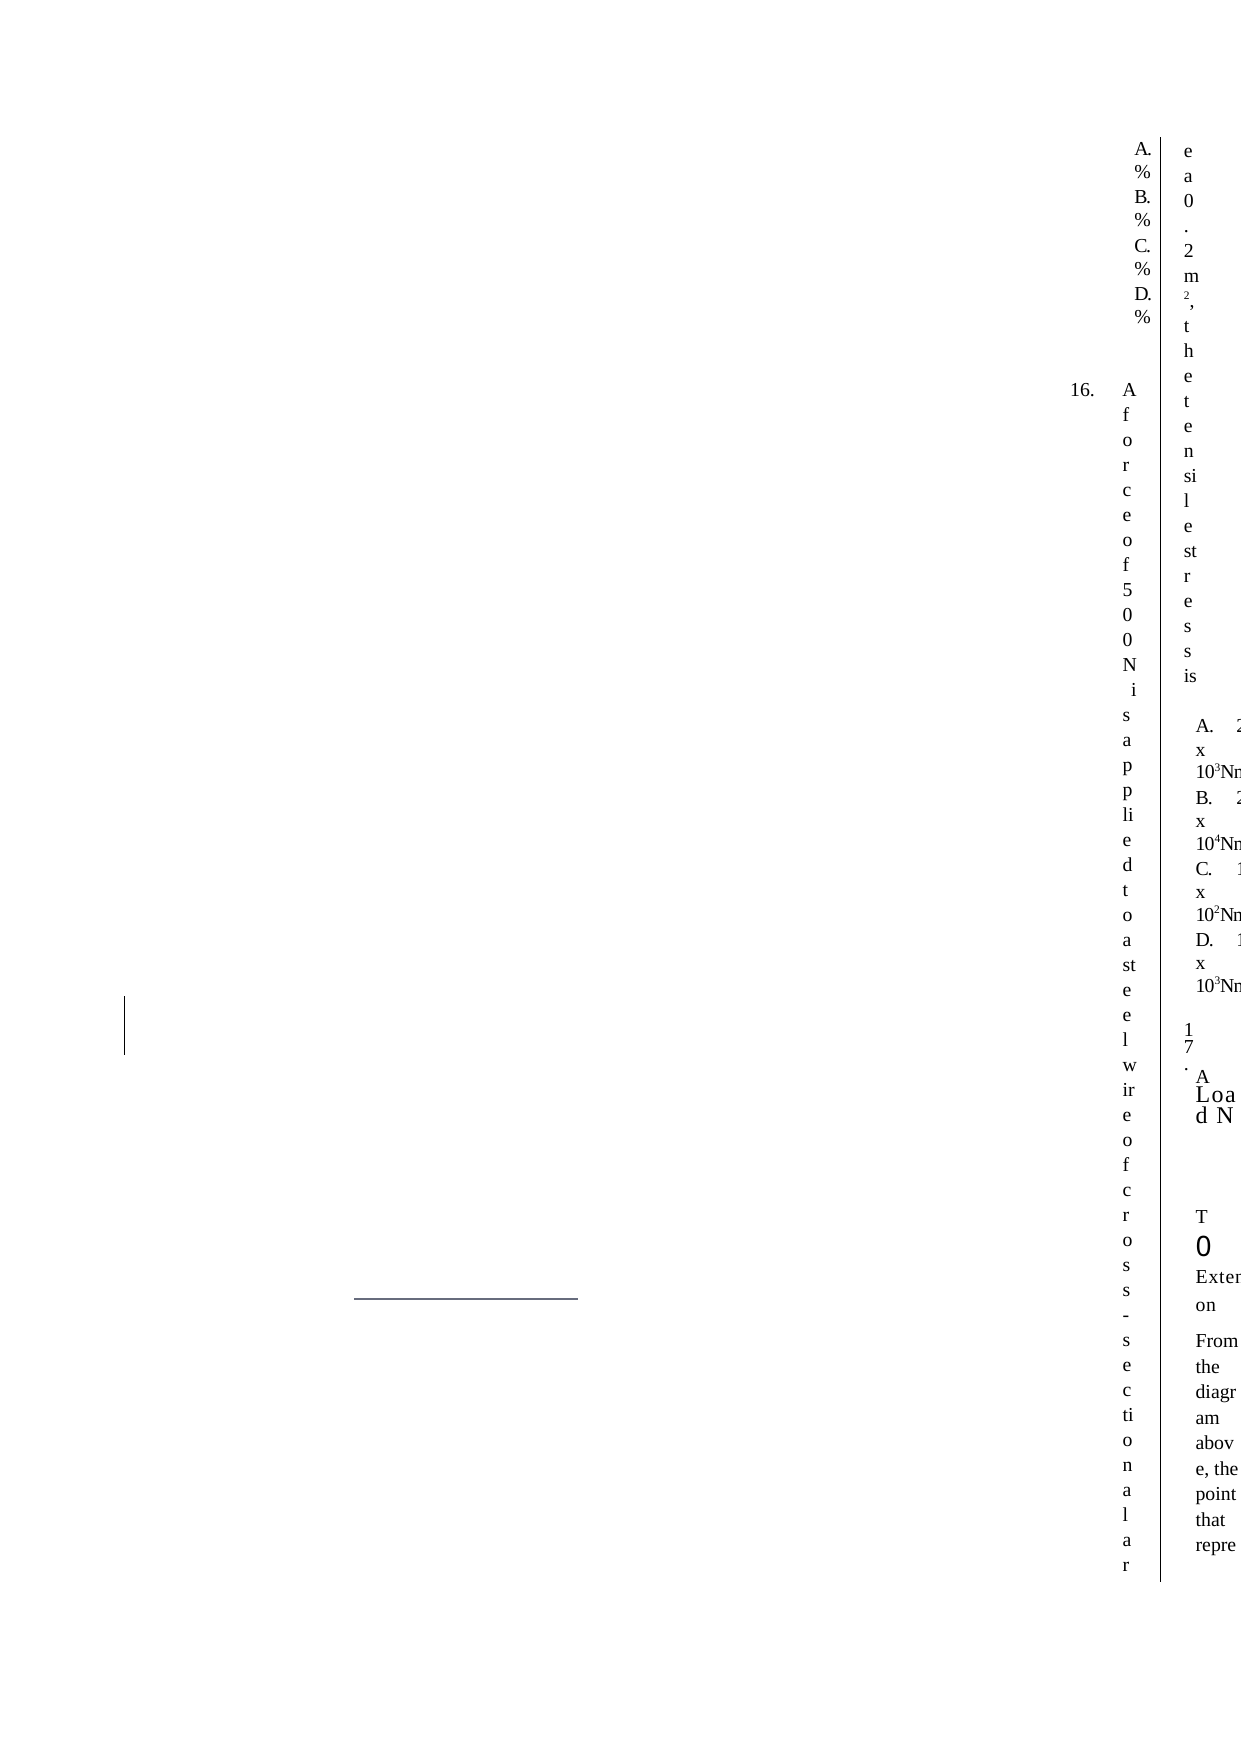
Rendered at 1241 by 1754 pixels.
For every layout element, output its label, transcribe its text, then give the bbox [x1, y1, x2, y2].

text 0 Extension [1195, 1235, 1240, 1317]
text T [1195, 1205, 1240, 1228]
list 1.0 x 103Nm2 [1195, 928, 1240, 997]
text A [1195, 1073, 1240, 1086]
list 80% [1134, 234, 1160, 280]
list 1.0 x 102Nm-2 [1195, 857, 1240, 926]
list 87% [1134, 137, 1160, 183]
text Load N [1195, 1086, 1238, 1127]
list 2.5 x 103Nm2 [1195, 714, 1240, 784]
text From the diagram above, the point that represents the elastic limit is [1195, 1327, 1238, 1557]
text 17. [1183, 1023, 1198, 1073]
list 90% [1134, 186, 1160, 232]
text 16. A force of 500N is applied to a steel wire of cross-sectional area 0.2m2, the tensile stress is [1183, 137, 1198, 687]
text 16. A force of 500N is applied to a steel wire of cross-sectional area 0.2m2, the tensile stress is [1122, 377, 1136, 1577]
list 85% [1134, 282, 1160, 328]
list 2.5 x 104Nm2 [1195, 786, 1240, 855]
